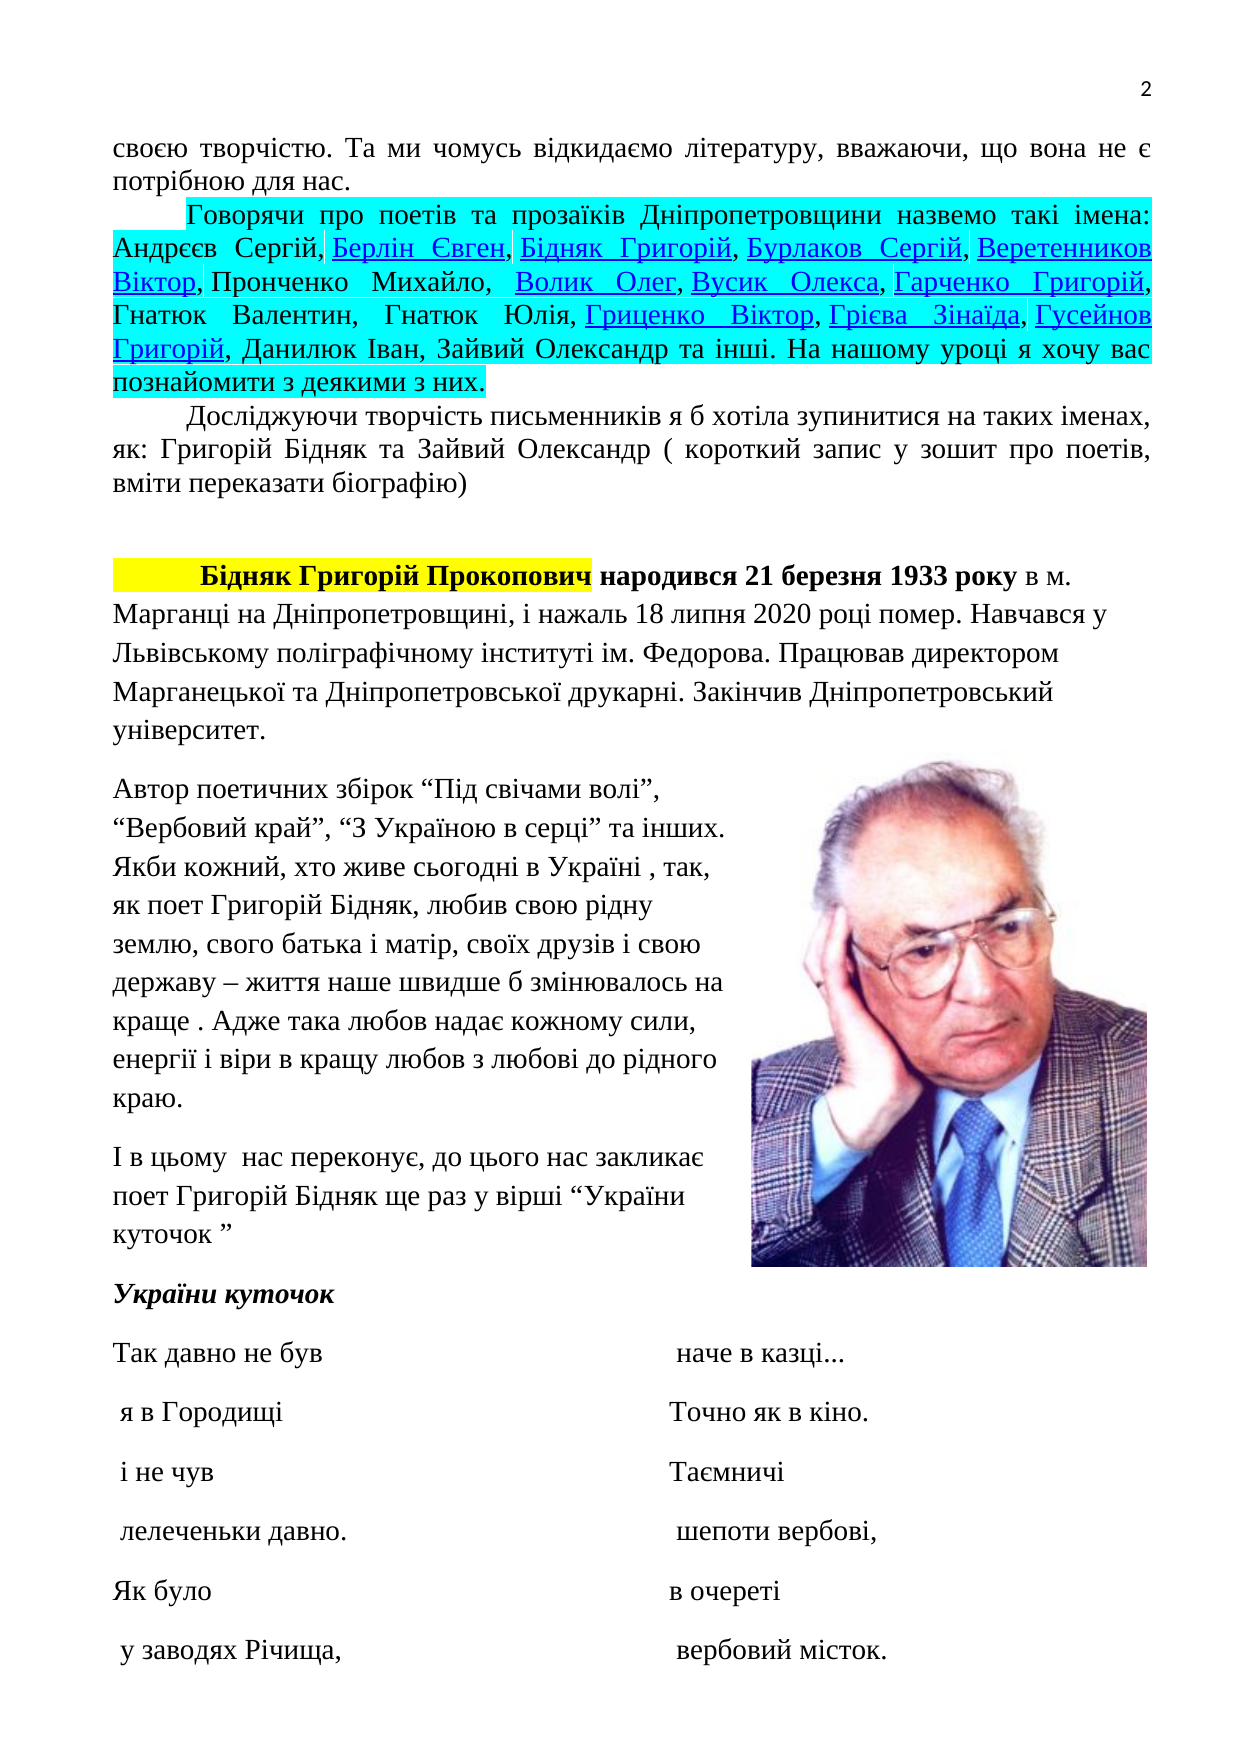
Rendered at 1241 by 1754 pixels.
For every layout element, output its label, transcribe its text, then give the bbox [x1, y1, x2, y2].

text у заводях Річища, [112, 1632, 595, 1666]
text Таємничі [669, 1454, 1152, 1487]
text Говорячи про поетів та прозаїків Дніпропетровщини назвемо такі імена: Андрєєв Сергій, Берлін Євген, Бідняк Григорій, Бурлаков Сергій, Веретенников Віктор, Пронченко Михайло, Волик Олег, Вусик Олекса, Гарченко Григорій, Гнатюк Валентин, Гнатюк Юлія, Гриценко Віктор, Грієва Зінаїда, Гусейнов Григорій, Данилюк Іван, Зайвий Олександр та інші. На нашому уроці я хочу вас познайомити з деякими з них. [112, 361, 1152, 398]
text і не чув [112, 1454, 595, 1487]
text Так давно не був [112, 1335, 595, 1369]
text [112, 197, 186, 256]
text Бідняк Григорій Прокопович народився 21 березня 1933 року в м. Марганці на Дніпропетровщині, і нажаль 18 липня 2020 році помер. Навчався у Львівському поліграфічному інституті ім. Федорова. Працював директором Марганецької та Дніпропетровської друкарні. Закінчив Дніпропетровський університет. [112, 558, 1152, 746]
text лелеченьки давно. [112, 1513, 595, 1547]
text наче в казці... [669, 1335, 1152, 1369]
text України куточок [112, 1276, 1152, 1309]
text в очереті [669, 1573, 1152, 1606]
text Точно як в кіно. [669, 1394, 1152, 1428]
text І в цьому нас переконує, до цього нас закликає поет Григорій Бідняк ще раз у вірші “України куточок ” [112, 1139, 750, 1250]
text шепоти вербові, [669, 1513, 1152, 1547]
text я в Городищі [112, 1394, 595, 1428]
text Досліджуючи творчість письменників я б хотіла зупинитися на таких іменах, як: Григорій Бідняк та Зайвий Олександр ( короткий запис у зошит про поетів, вміти переказати біографію) [112, 398, 1152, 499]
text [112, 130, 1152, 197]
text Як було [112, 1573, 595, 1606]
text Автор поетичних збірок “Під свічами волі”, “Вербовий край”, “З Україною в серці” та інших. Якби кожний, хто живе сьогодні в Україні , так, як поет Григорій Бідняк, любив свою рідну землю, свого батька і матір, своїх друзів і свою державу – життя наше швидше б змінювалось на краще . Адже така любов надає кожному сили, енергії і віри в кращу любов з любові до рідного краю. [112, 772, 750, 1113]
picture [750, 727, 1146, 1264]
text вербовий місток. [669, 1632, 1152, 1666]
